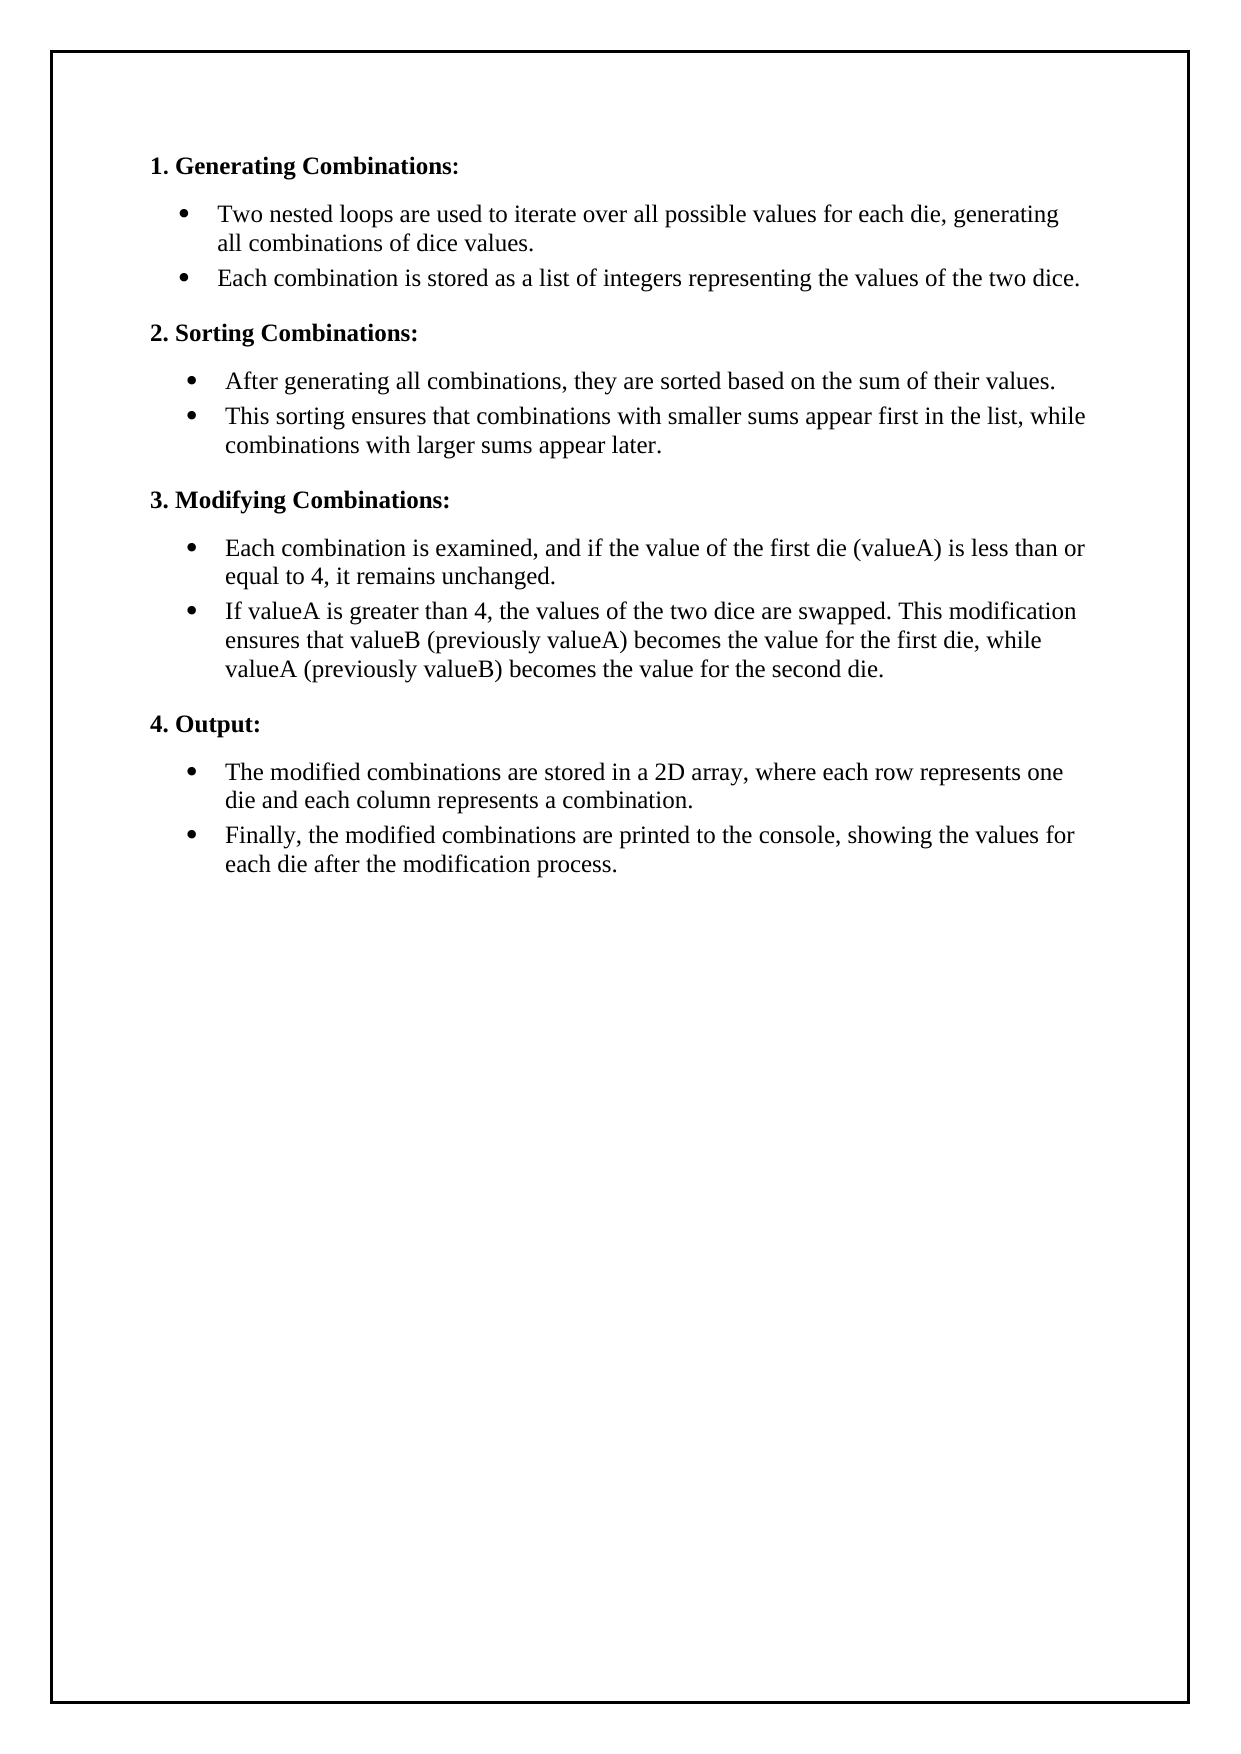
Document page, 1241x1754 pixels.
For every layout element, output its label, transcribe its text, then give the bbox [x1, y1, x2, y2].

list After generating all combinations, they are sorted based on the sum of their values. [187, 366, 1090, 395]
list The modified combinations are stored in a 2D array, where each row represents one die and each column represents a combination. [187, 757, 1090, 814]
list Two nested loops are used to iterate over all possible values for each die, generating all combinations of dice values. [179, 199, 1090, 257]
text 4. Output: [150, 709, 1090, 738]
text 2. Sorting Combinations: [150, 318, 1090, 347]
list This sorting ensures that combinations with smaller sums appear first in the list, while combinations with larger sums appear later. [187, 401, 1090, 485]
text 1. Generating Combinations: [150, 150, 1090, 181]
list If valueA is greater than 4, the values of the two dice are swapped. This modification ensures that valueB (previously valueA) becomes the value for the first die, while valueA (previously valueB) becomes the value for the second die. [187, 596, 1090, 709]
list Each combination is examined, and if the value of the first die (valueA) is less than or equal to 4, it remains unchanged. [187, 533, 1090, 590]
list Finally, the modified combinations are printed to the console, showing the values for each die after the modification process. [187, 821, 1090, 878]
text 3. Modifying Combinations: [150, 485, 1090, 514]
list Each combination is stored as a list of integers representing the values of the two dice. [179, 263, 1090, 318]
